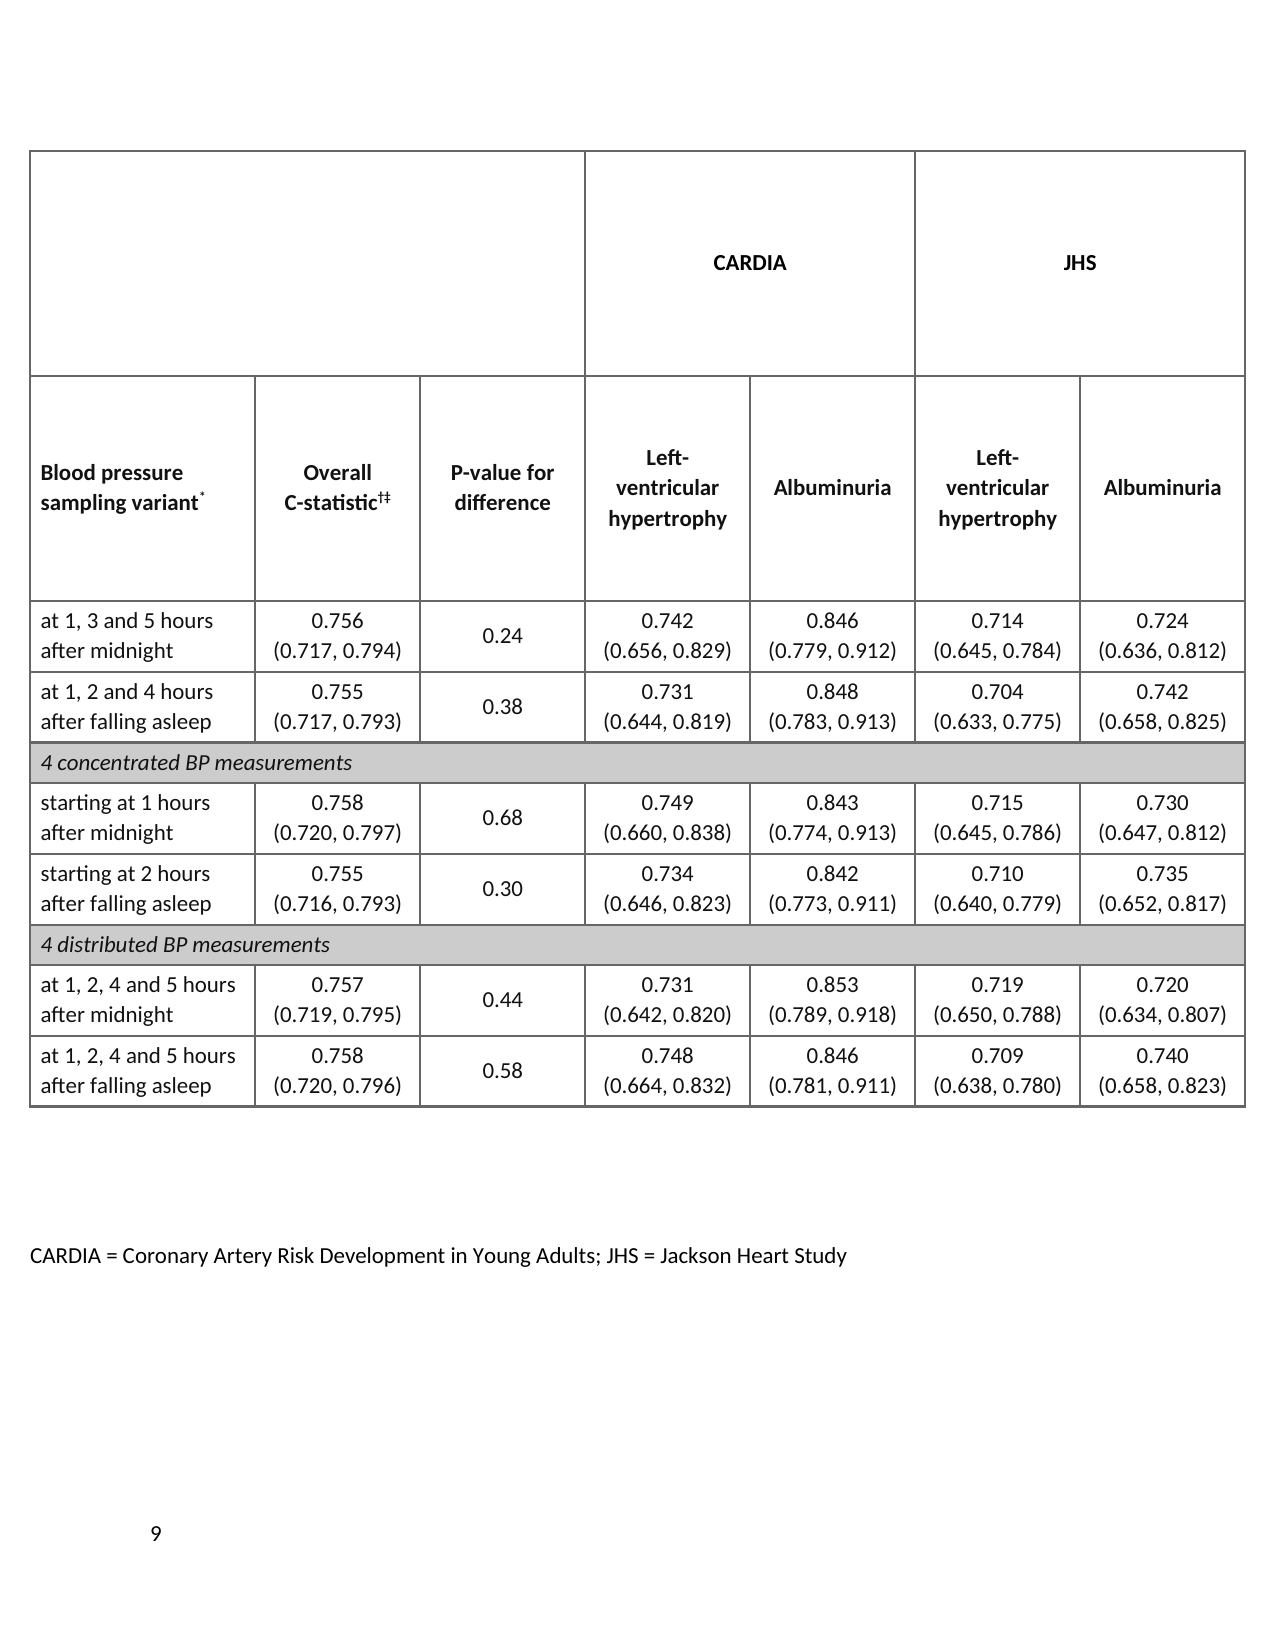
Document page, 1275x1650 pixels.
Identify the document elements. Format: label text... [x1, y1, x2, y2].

table_cell 0.756 (0.717, 0.794) [256, 602, 419, 671]
table_cell 0.853 (0.789, 0.918) [751, 966, 914, 1035]
table_cell 0.715 (0.645, 0.786) [916, 784, 1079, 853]
table_cell 0.731 (0.642, 0.820) [586, 966, 749, 1035]
table_cell starting at 1 hours after midnight [31, 784, 254, 853]
table_cell 0.44 [421, 966, 584, 1035]
table_cell 0.742 (0.656, 0.829) [586, 602, 749, 671]
table_cell 0.758 (0.720, 0.796) [256, 1037, 419, 1105]
table_cell 0.58 [421, 1037, 584, 1105]
table_header [31, 152, 584, 375]
table_cell 0.846 (0.781, 0.911) [751, 1037, 914, 1105]
table_cell at 1, 2 and 4 hours after falling asleep [31, 673, 254, 741]
table_cell Albuminuria [751, 377, 914, 600]
table_cell 0.724 (0.636, 0.812) [1081, 602, 1244, 671]
table_cell 4 distributed BP measurements [31, 926, 1244, 964]
table_cell 0.68 [421, 784, 584, 853]
table_cell starting at 2 hours after falling asleep [31, 855, 254, 923]
table_cell Albuminuria [1081, 377, 1244, 600]
table_cell 0.730 (0.647, 0.812) [1081, 784, 1244, 853]
table_cell 0.38 [421, 673, 584, 741]
table_header JHS [916, 152, 1244, 375]
table_cell 0.842 (0.773, 0.911) [751, 855, 914, 923]
table_cell at 1, 3 and 5 hours after midnight [31, 602, 254, 671]
table_cell 0.714 (0.645, 0.784) [916, 602, 1079, 671]
table_cell 4 concentrated BP measurements [31, 744, 1244, 782]
table_cell 0.742 (0.658, 0.825) [1081, 673, 1244, 741]
table_cell at 1, 2, 4 and 5 hours after midnight [31, 966, 254, 1035]
table_cell Left-ventricular hypertrophy [586, 377, 749, 600]
table_cell 0.735 (0.652, 0.817) [1081, 855, 1244, 923]
table_cell 0.748 (0.664, 0.832) [586, 1037, 749, 1105]
table_cell Left-ventricular hypertrophy [916, 377, 1079, 600]
table_cell 0.24 [421, 602, 584, 671]
table_cell 0.848 (0.783, 0.913) [751, 673, 914, 741]
table_cell 0.740 (0.658, 0.823) [1081, 1037, 1244, 1105]
table_cell 0.843 (0.774, 0.913) [751, 784, 914, 853]
table_cell 0.755 (0.716, 0.793) [256, 855, 419, 923]
table_cell 0.757 (0.719, 0.795) [256, 966, 419, 1035]
table_cell 0.30 [421, 855, 584, 923]
table_cell 0.731 (0.644, 0.819) [586, 673, 749, 741]
table_cell 0.755 (0.717, 0.793) [256, 673, 419, 741]
table_header CARDIA [586, 152, 914, 375]
table_cell 0.720 (0.634, 0.807) [1081, 966, 1244, 1035]
table_cell 0.749 (0.660, 0.838) [586, 784, 749, 853]
table_cell 0.719 (0.650, 0.788) [916, 966, 1079, 1035]
table_cell 0.734 (0.646, 0.823) [586, 855, 749, 923]
table_cell at 1, 2, 4 and 5 hours after falling asleep [31, 1037, 254, 1105]
table_cell Overall C-statistic†‡ [256, 377, 419, 600]
table_cell P-value for difference [421, 377, 584, 600]
table_cell CARDIA = Coronary Artery Risk Development in Young Adults; JHS = Jackson Heart Study [30, 1108, 1245, 1405]
table_cell 0.846 (0.779, 0.912) [751, 602, 914, 671]
table_cell 0.710 (0.640, 0.779) [916, 855, 1079, 923]
table_cell 0.758 (0.720, 0.797) [256, 784, 419, 853]
table_cell 0.709 (0.638, 0.780) [916, 1037, 1079, 1105]
table_cell 0.704 (0.633, 0.775) [916, 673, 1079, 741]
table_cell Blood pressure sampling variant* [31, 377, 254, 600]
